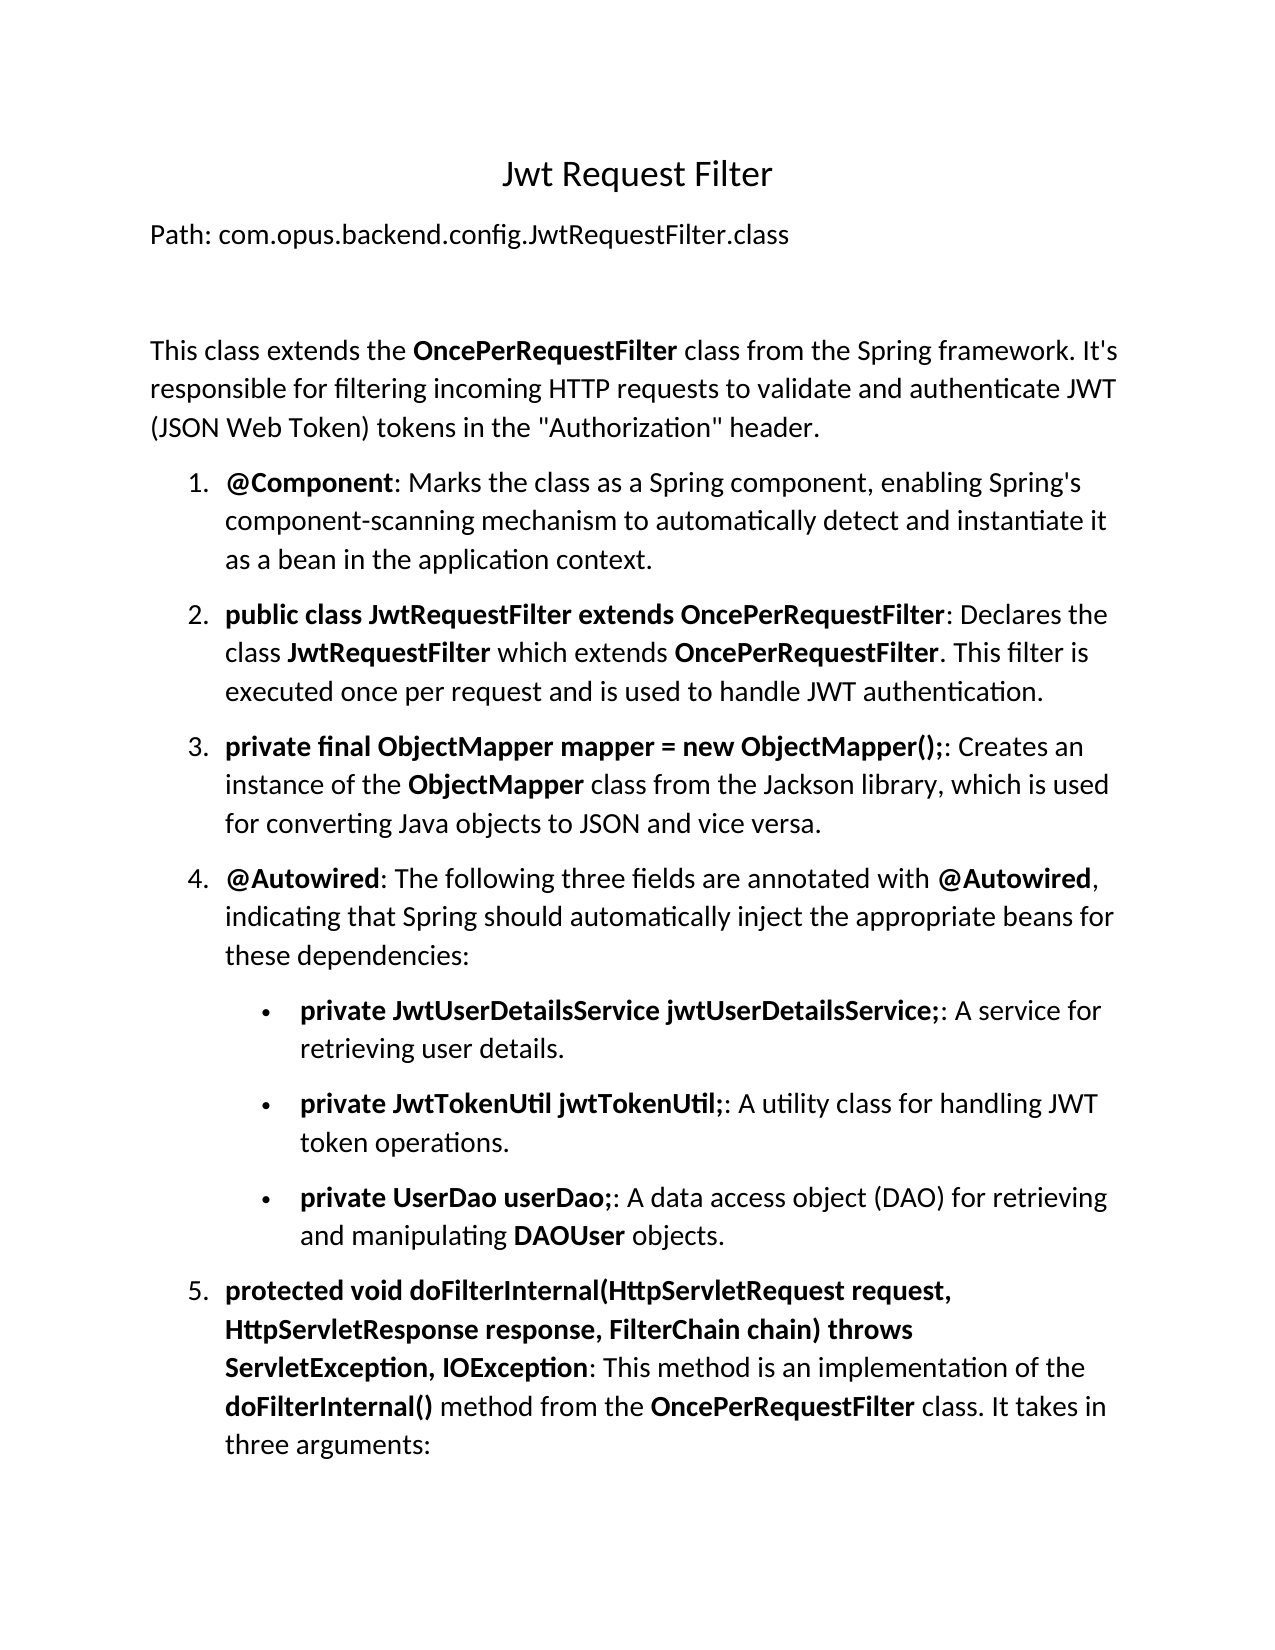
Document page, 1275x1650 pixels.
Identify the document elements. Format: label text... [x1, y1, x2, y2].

text Path: com.opus.backend.config.JwtRequestFilter.class [150, 216, 1125, 252]
list @Component: Marks the class as a Spring component, enabling Spring's component-scanning mechanism to automatically detect and instantiate it as a bean in the application context. [187, 464, 1125, 576]
text Jwt Request Filter [150, 150, 1125, 196]
list public class JwtRequestFilter extends OncePerRequestFilter: Declares the class JwtRequestFilter which extends OncePerRequestFilter. This filter is executed once per request and is used to handle JWT authentication. [187, 596, 1125, 708]
list private final ObjectMapper mapper = new ObjectMapper();: Creates an instance of the ObjectMapper class from the Jackson library, which is used for converting Java objects to JSON and vice versa. [187, 728, 1125, 840]
list private UserDao userDao;: A data access object (DAO) for retrieving and manipulating DAOUser objects. [262, 1179, 1125, 1253]
text This class extends the OncePerRequestFilter class from the Spring framework. It's responsible for filtering incoming HTTP requests to validate and authenticate JWT (JSON Web Token) tokens in the "Authorization" header. [150, 332, 1125, 444]
list private JwtUserDetailsService jwtUserDetailsService;: A service for retrieving user details. [262, 992, 1125, 1066]
list private JwtTokenUtil jwtTokenUtil;: A utility class for handling JWT token operations. [262, 1085, 1125, 1159]
list @Autowired: The following three fields are annotated with @Autowired, indicating that Spring should automatically inject the appropriate beans for these dependencies: [187, 860, 1125, 972]
list protected void doFilterInternal(HttpServletRequest request, HttpServletResponse response, FilterChain chain) throws ServletException, IOException: This method is an implementation of the doFilterInternal() method from the OncePerRequestFilter class. It takes in three arguments: [187, 1272, 1125, 1462]
